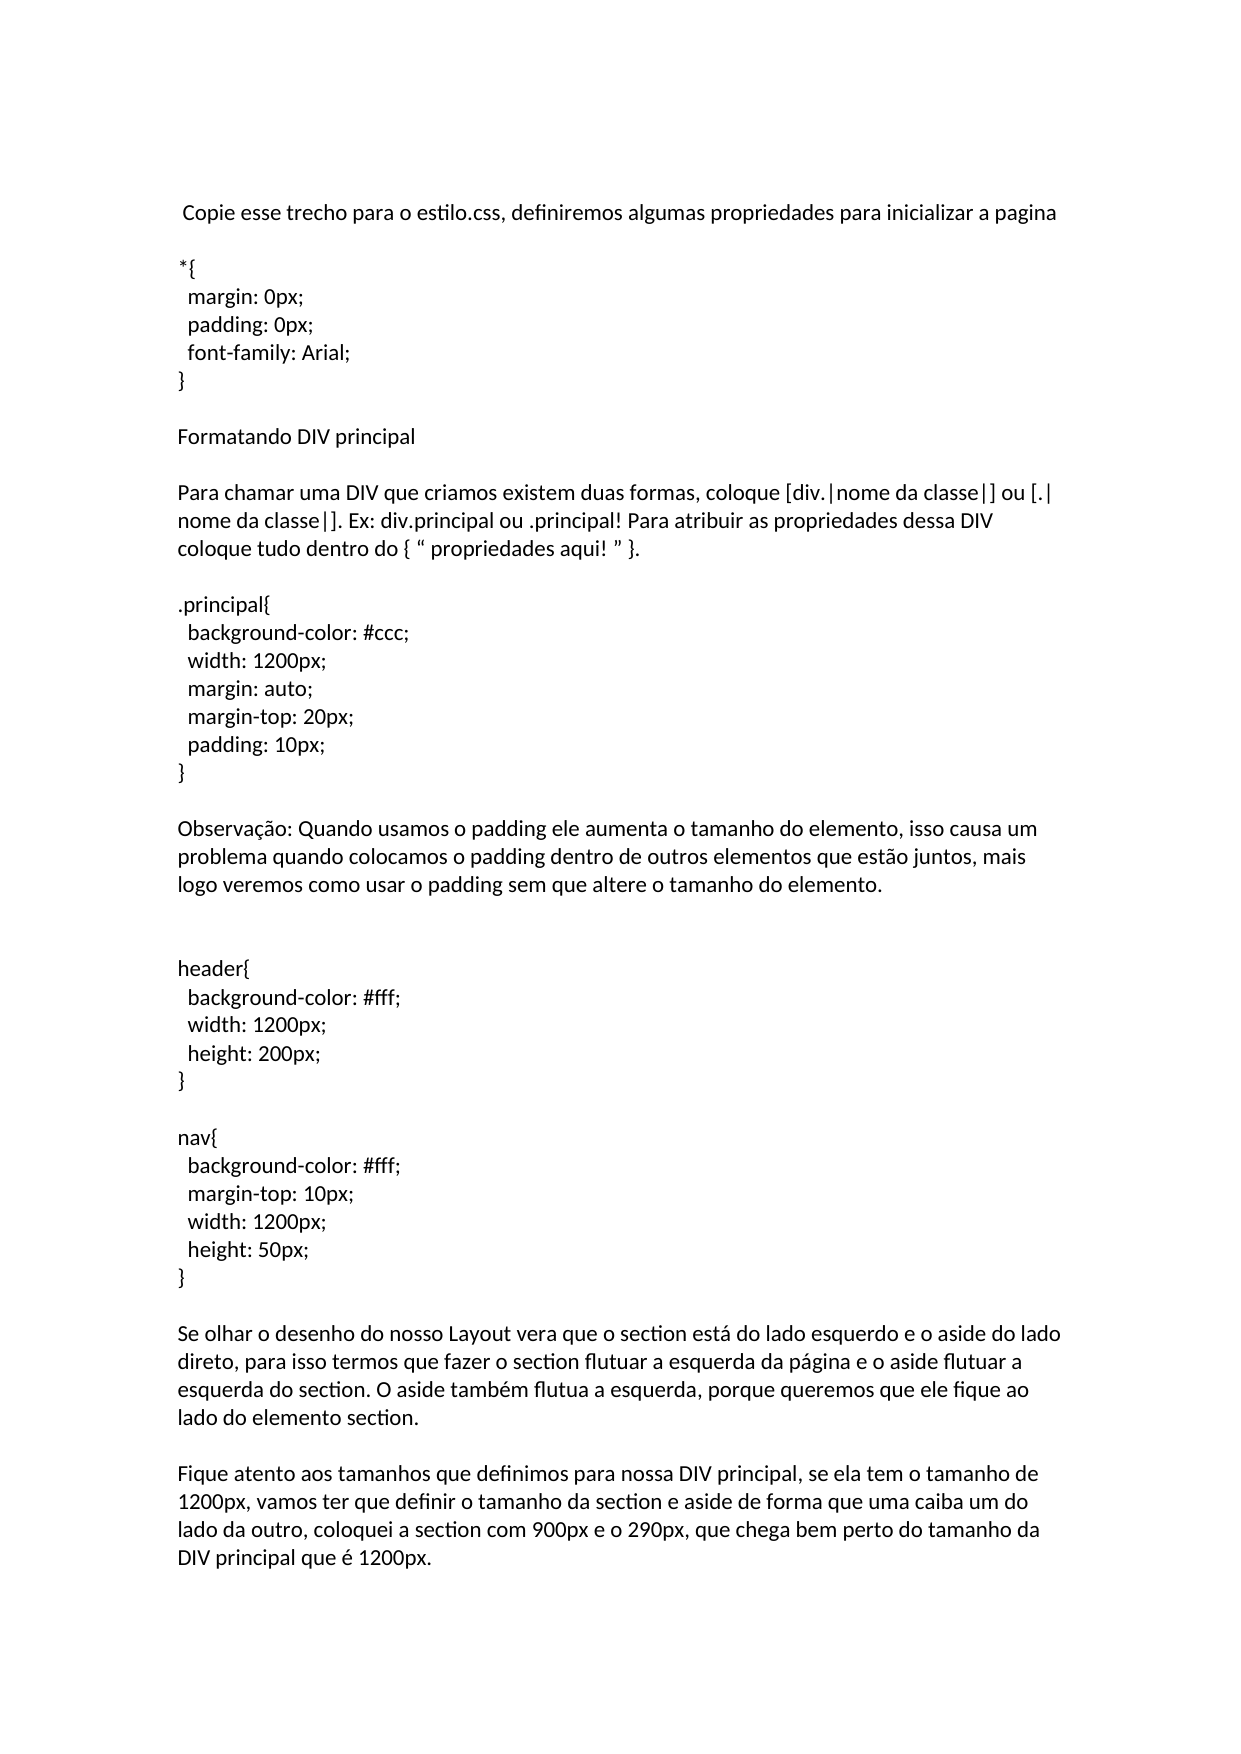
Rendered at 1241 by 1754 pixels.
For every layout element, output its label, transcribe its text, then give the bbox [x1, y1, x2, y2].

text width: 1200px; [177, 646, 1063, 674]
text Fique atento aos tamanhos que definimos para nossa DIV principal, se ela tem o tamanho de 1200px, vamos ter que definir o tamanho da section e aside de forma que uma caiba um do lado da outro, coloquei a section com 900px e o 290px, que chega bem perto do tamanho da DIV principal que é 1200px. [177, 1459, 1063, 1571]
text font-family: Arial; [177, 338, 1063, 366]
text Se olhar o desenho do nosso Layout vera que o section está do lado esquerdo e o aside do lado direto, para isso termos que fazer o section flutuar a esquerda da página e o aside flutuar a esquerda do section. O aside também flutua a esquerda, porque queremos que ele fique ao lado do elemento section. [177, 1319, 1063, 1431]
text background-color: #fff; [177, 983, 1063, 1011]
text margin: auto; [177, 674, 1063, 702]
text nav{ [177, 1123, 1063, 1151]
text height: 200px; [177, 1039, 1063, 1067]
text Copie esse trecho para o estilo.css, definiremos algumas propriedades para inicializar a pagina [177, 198, 1063, 226]
text padding: 0px; [177, 310, 1063, 338]
text padding: 10px; [177, 730, 1063, 758]
text Para chamar uma DIV que criamos existem duas formas, coloque [div.|nome da classe|] ou [.|nome da classe|]. Ex: div.principal ou .principal! Para atribuir as propriedades dessa DIV coloque tudo dentro do { “ propriedades aqui! ” }. [177, 478, 1063, 562]
text margin-top: 20px; [177, 702, 1063, 730]
text height: 50px; [177, 1235, 1063, 1263]
text Formatando DIV principal [177, 422, 1063, 450]
text } [177, 758, 1063, 786]
text .principal{ [177, 590, 1063, 618]
text Observação: Quando usamos o padding ele aumenta o tamanho do elemento, isso causa um problema quando colocamos o padding dentro de outros elementos que estão juntos, mais logo veremos como usar o padding sem que altere o tamanho do elemento. [177, 814, 1063, 898]
text *{ [177, 254, 1063, 282]
text } [177, 1263, 1063, 1291]
text width: 1200px; [177, 1011, 1063, 1039]
text width: 1200px; [177, 1207, 1063, 1235]
text margin-top: 10px; [177, 1179, 1063, 1207]
text margin: 0px; [177, 282, 1063, 310]
text } [177, 366, 1063, 394]
text background-color: #ccc; [177, 618, 1063, 646]
text header{ [177, 954, 1063, 983]
text background-color: #fff; [177, 1151, 1063, 1179]
text } [177, 1067, 1063, 1095]
